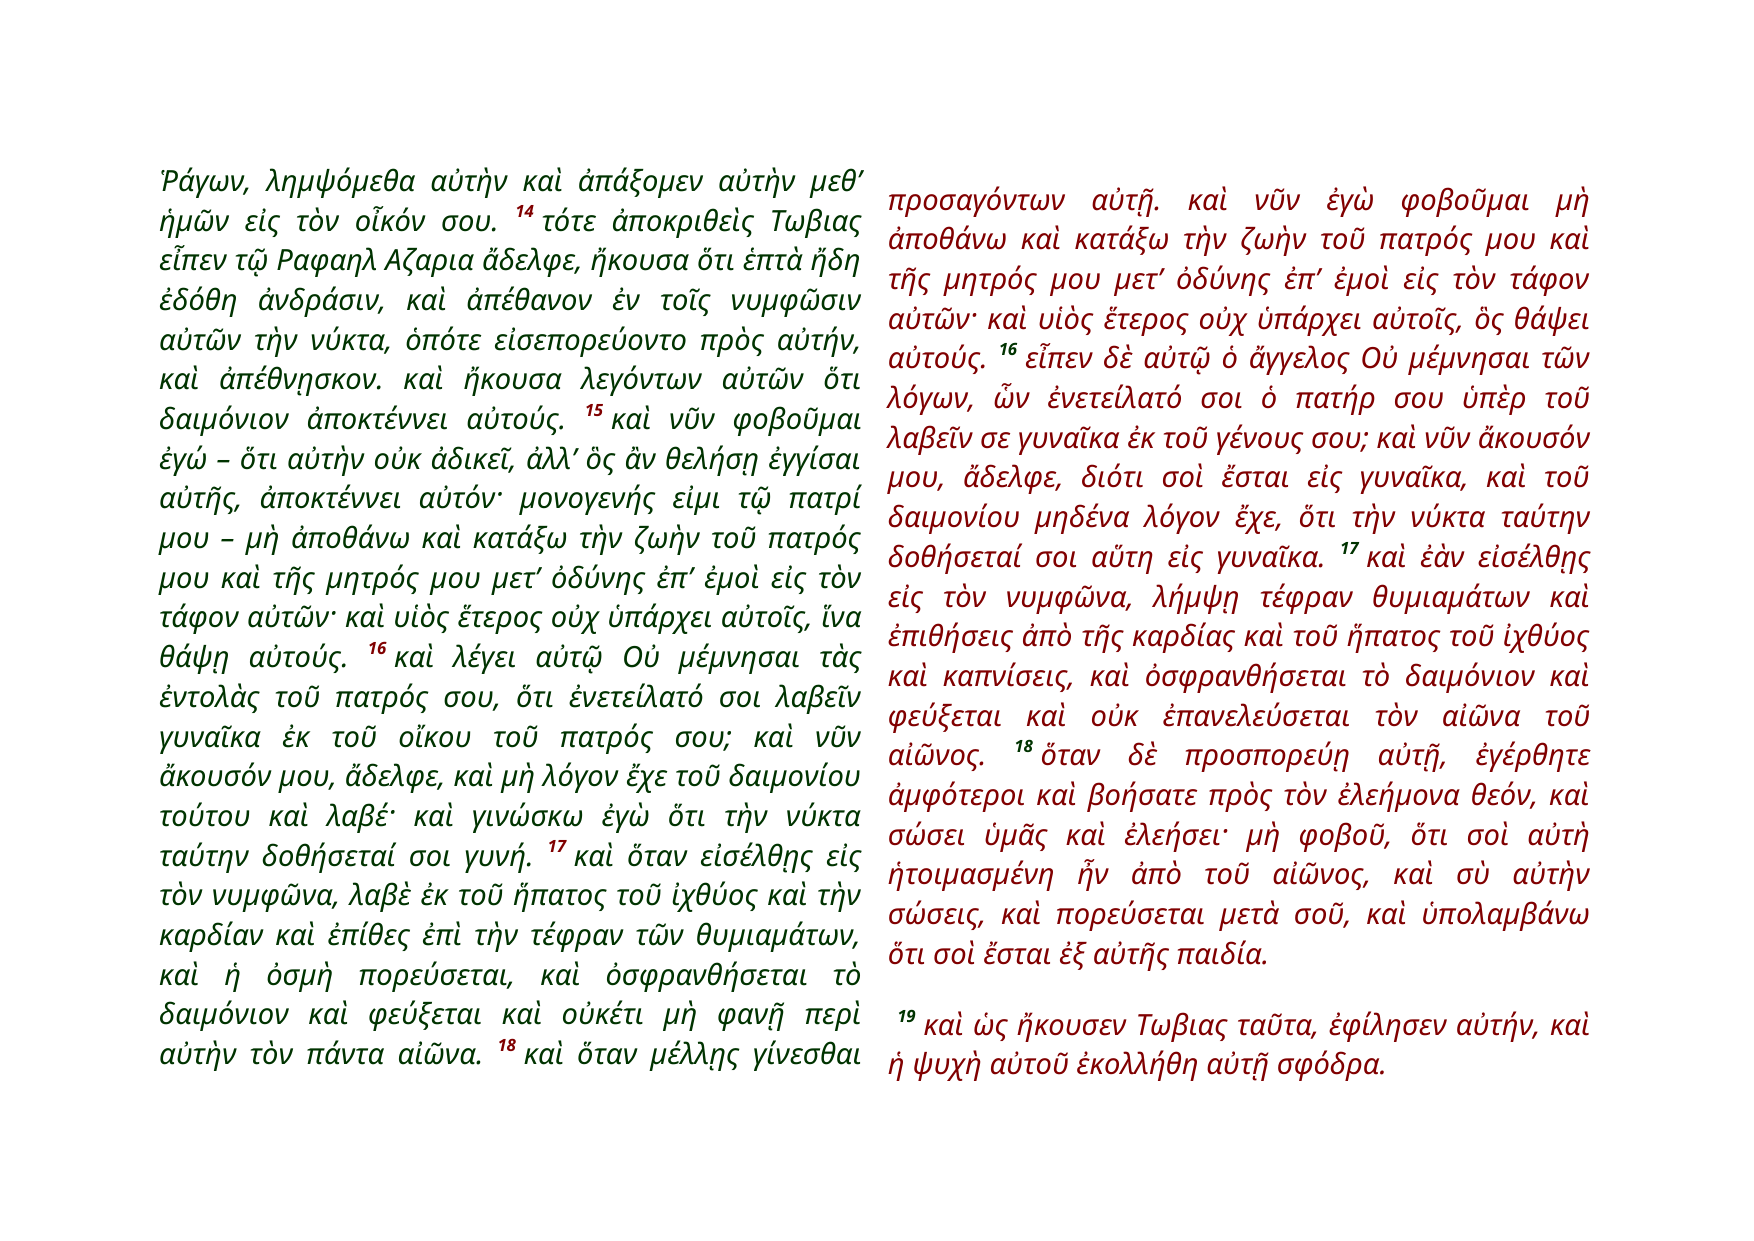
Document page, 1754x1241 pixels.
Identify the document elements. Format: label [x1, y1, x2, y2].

table_cell [876, 148, 1605, 1083]
table_cell [148, 148, 876, 1083]
